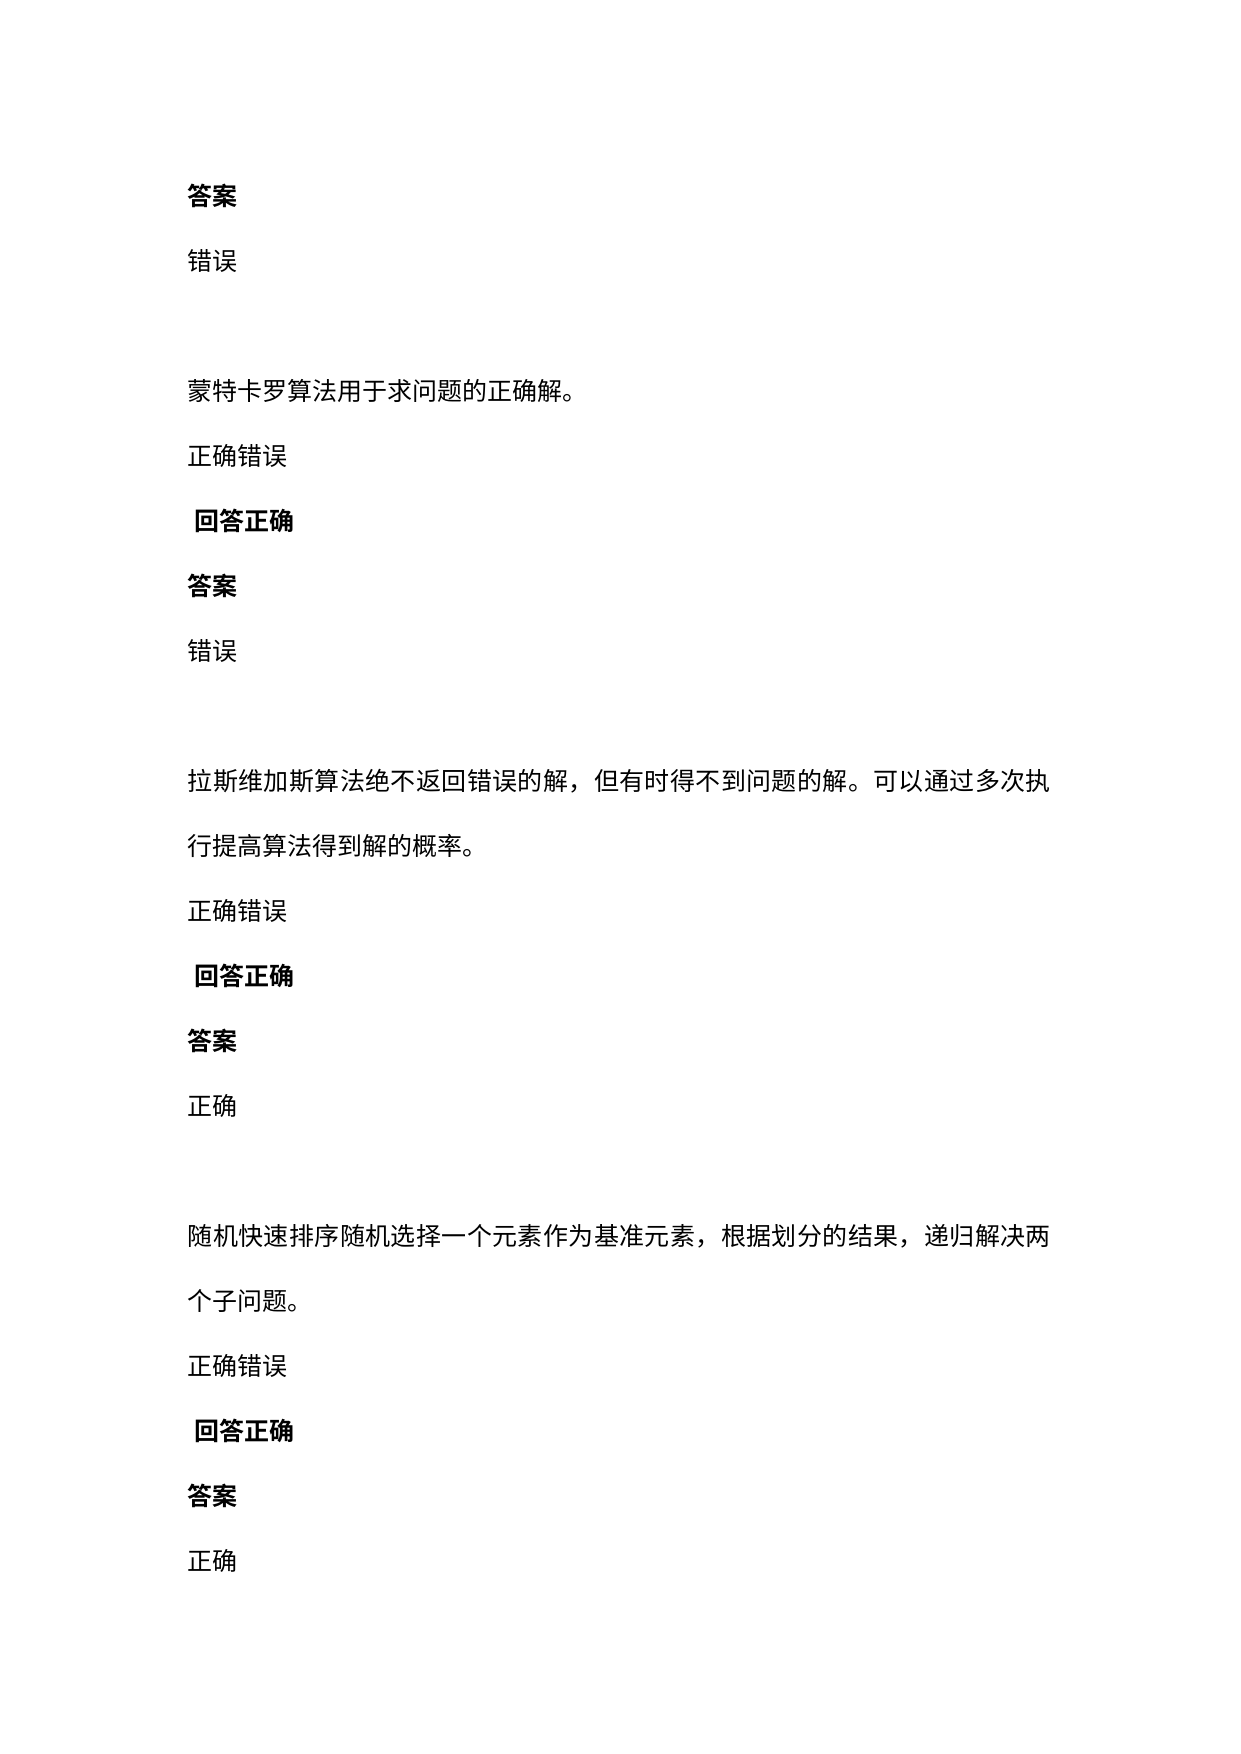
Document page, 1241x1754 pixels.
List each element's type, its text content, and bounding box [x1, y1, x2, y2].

text 答案 [187, 1462, 1053, 1527]
text 回答正确 [187, 487, 1053, 552]
text 回答正确 [187, 1397, 1053, 1462]
text 正确 [187, 1527, 1053, 1592]
text 正确错误 [187, 877, 1053, 942]
text 正确 [187, 1072, 1053, 1137]
text 错误 [187, 227, 1053, 292]
text 答案 [187, 1007, 1053, 1072]
text 随机快速排序随机选择一个元素作为基准元素，根据划分的结果，递归解决两个子问题。 [187, 1202, 1053, 1332]
text 错误 [187, 617, 1053, 682]
text 回答正确 [187, 942, 1053, 1007]
text 拉斯维加斯算法绝不返回错误的解，但有时得不到问题的解。可以通过多次执行提高算法得到解的概率。 [187, 747, 1053, 877]
text 答案 [187, 162, 1053, 227]
text 答案 [187, 552, 1053, 617]
text 蒙特卡罗算法用于求问题的正确解。 [187, 357, 1053, 422]
text 正确错误 [187, 1332, 1053, 1397]
text 正确错误 [187, 422, 1053, 487]
